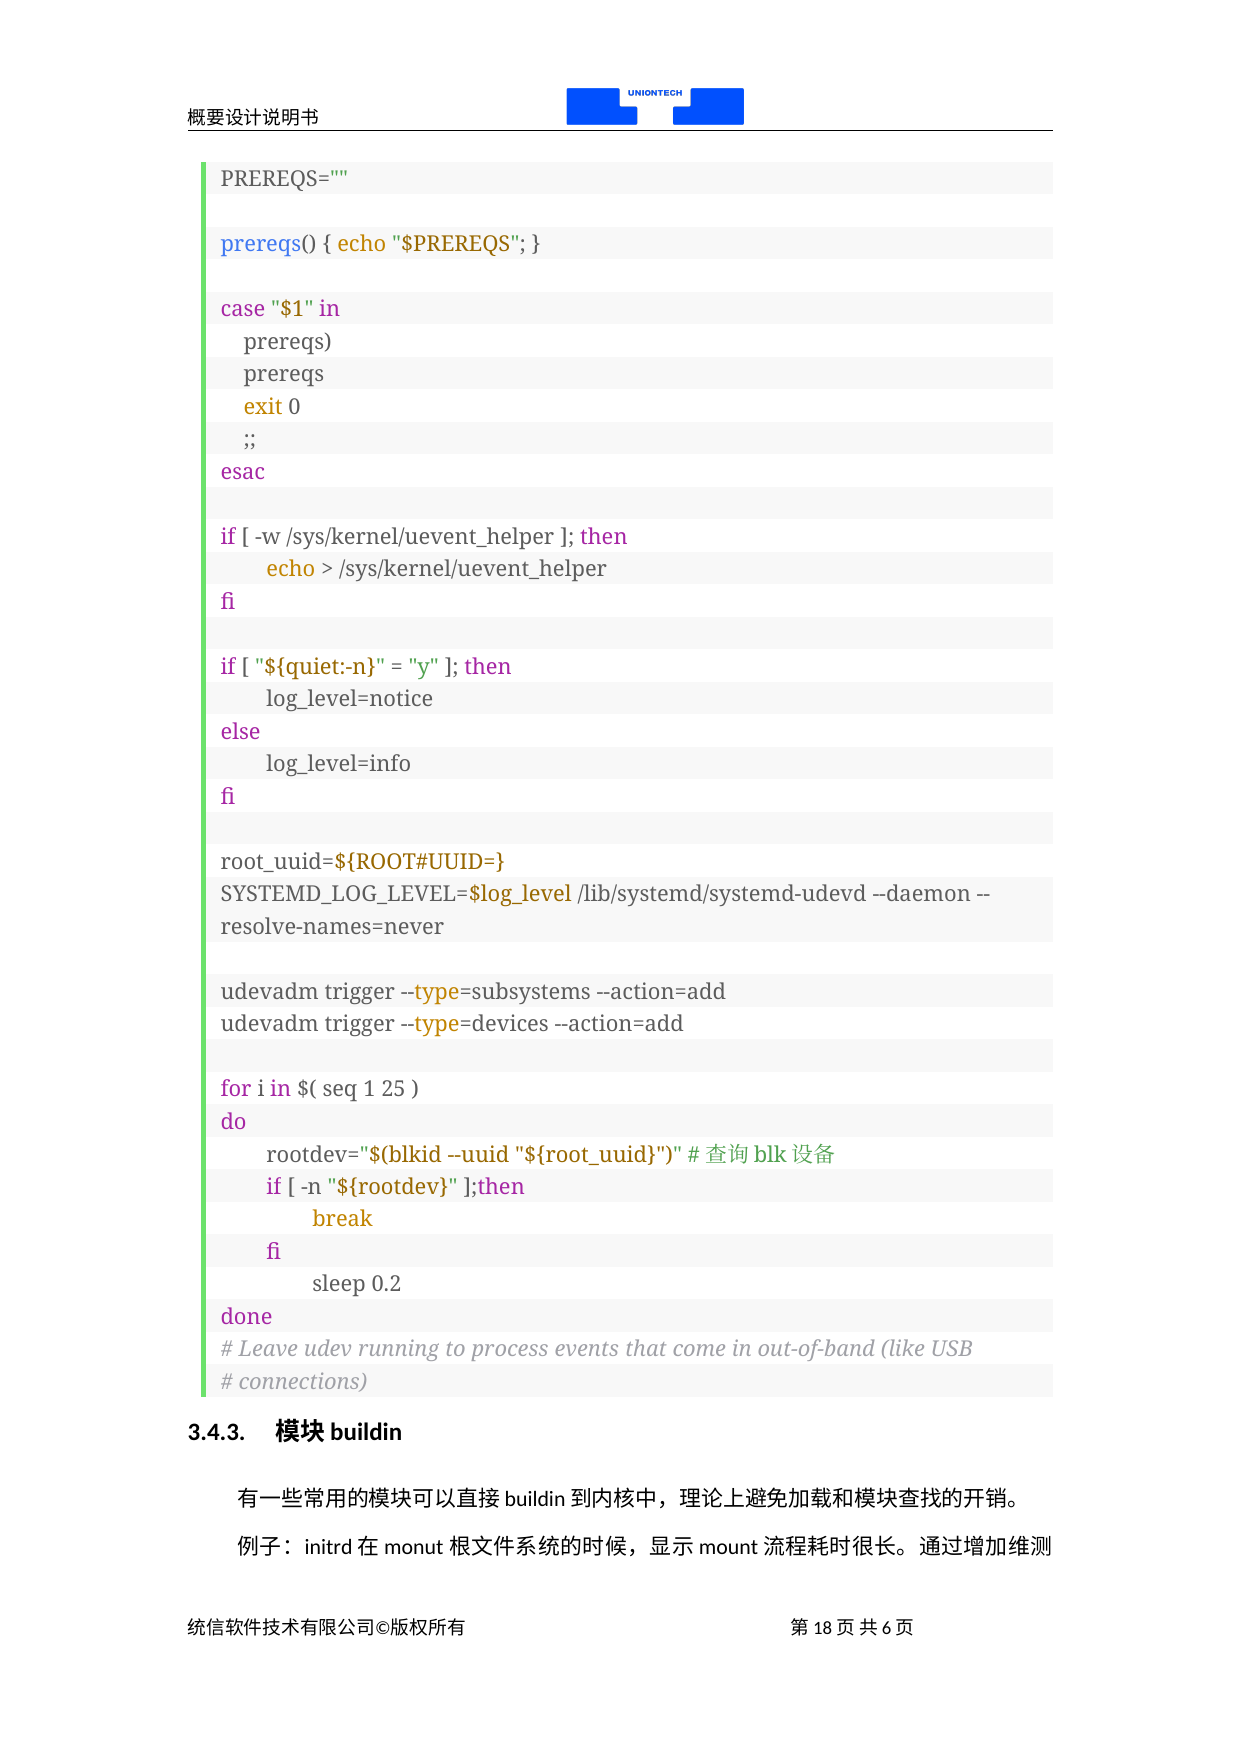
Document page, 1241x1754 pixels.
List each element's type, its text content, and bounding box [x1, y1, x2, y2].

list prereqs() { echo "$PREREQS"; } [206, 227, 1053, 259]
list esac [206, 454, 1053, 487]
list # Leave udev running to process events that come in out-of-band (like USB [206, 1332, 1053, 1364]
picture [566, 88, 744, 125]
list PREREQS="" [206, 162, 1053, 194]
list if [ -n "${rootdev}" ];then [206, 1169, 1053, 1202]
list break [206, 1202, 1053, 1234]
list if [ "${quiet:-n}" = "y" ]; then [206, 649, 1053, 682]
list done [206, 1299, 1053, 1332]
list prereqs [206, 357, 1053, 389]
list ;; [206, 422, 1053, 454]
text 有一些常用的模块可以直接buildin到内核中，理论上避免加载和模块查找的开销。 [187, 1480, 1053, 1513]
list if [ -w /sys/kernel/uevent_helper ]; then [206, 519, 1053, 552]
list fi [206, 779, 1053, 812]
list case "$1" in [206, 292, 1053, 324]
list else [206, 714, 1053, 747]
list SYSTEMD_LOG_LEVEL=$log_level /lib/systemd/systemd-udevd --daemon --resolve-names=never [206, 877, 1053, 942]
list sleep 0.2 [206, 1267, 1053, 1299]
list rootdev="$(blkid --uuid "${root_uuid}")" # 查询blk设备 [206, 1137, 1053, 1169]
list log_level=info [206, 747, 1053, 779]
list echo > /sys/kernel/uevent_helper [206, 552, 1053, 584]
list root_uuid=${ROOT#UUID=} [206, 844, 1053, 877]
list udevadm trigger --type=subsystems --action=add [206, 974, 1053, 1007]
list udevadm trigger --type=devices --action=add [206, 1007, 1053, 1039]
list for i in $( seq 1 25 ) [206, 1072, 1053, 1104]
list log_level=notice [206, 682, 1053, 714]
text 模块buildin [187, 1397, 1053, 1462]
list prereqs) [206, 324, 1053, 357]
list fi [206, 584, 1053, 617]
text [187, 1528, 1053, 1561]
list do [206, 1104, 1053, 1137]
list # connections) [206, 1364, 1053, 1397]
list fi [206, 1234, 1053, 1267]
list exit 0 [206, 389, 1053, 422]
